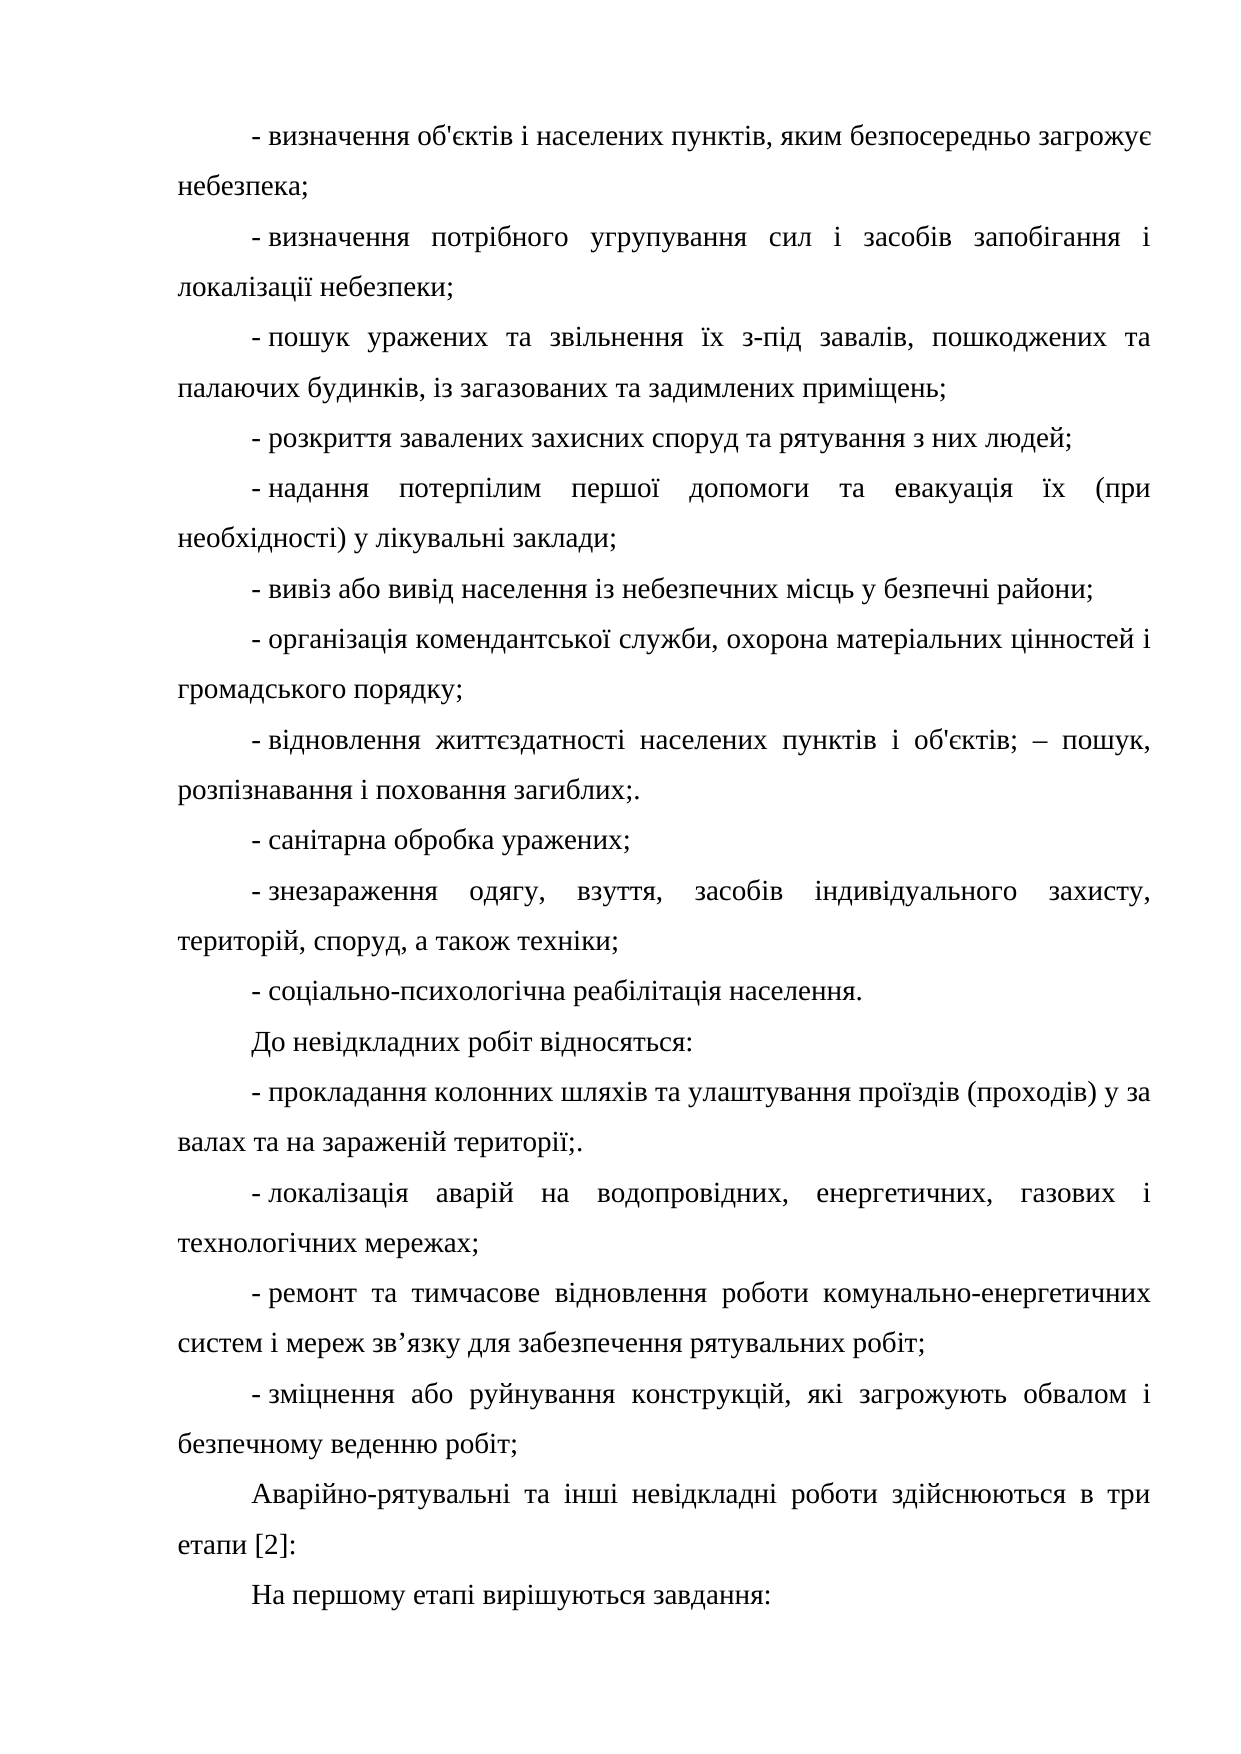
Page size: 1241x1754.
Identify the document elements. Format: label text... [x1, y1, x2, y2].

list організація комендантської служби, охорона матеріальних цінностей і громадського порядку; [177, 621, 1152, 705]
text На першому етапі вирішуються завдання: [177, 1577, 1152, 1611]
list локалізація аварій на водопровідних, енергетичних, газових і технологічних мережах; [177, 1175, 1152, 1258]
list соціально-психологічна реабілітація населення. [177, 973, 1152, 1007]
list санітарна обробка уражених; [177, 822, 1152, 856]
text Аварійно-рятувальні та інші невідкладні роботи здійснюються в три етапи [2]: [177, 1477, 1152, 1560]
list вивіз або вивід населення із небезпечних місць у безпечні райони; [177, 571, 1152, 604]
list ремонт та тимчасове відновлення роботи комунально-енергетичних систем і мереж зв’язку для забезпечення рятувальних робіт; [177, 1275, 1152, 1359]
list відновлення життєздатності населених пунктів і об'єктів; – пошук, розпізнавання і поховання загиблих;. [177, 722, 1152, 806]
list знезараження одягу, взуття, засобів індивідуального захисту, територій, споруд, а також техніки; [177, 873, 1152, 957]
list розкриття завалених захисних споруд та рятування з них людей; [177, 420, 1152, 453]
list визначення потрібного угрупування сил і засобів запобігання і локалізації небезпеки; [177, 219, 1152, 303]
list пошук уражених та звільнення їх з-під завалів, пошкоджених та палаючих будинків, із загазованих та задимлених приміщень; [177, 319, 1152, 403]
list визначення об'єктів і населених пунктів, яким безпосередньо загрожує небезпека; [177, 118, 1152, 202]
list зміцнення або руйнування конструкцій, які загрожують обвалом і безпечному веденню робіт; [177, 1376, 1152, 1460]
list надання потерпілим першої допомоги та евакуація їх (при необхідності) у лікувальні заклади; [177, 470, 1152, 554]
text До невідкладних робіт відносяться: [177, 1024, 1152, 1057]
list прокладання колонних шляхів та улаштування проїздів (проходів) у за валах та на зараженій території;. [177, 1074, 1152, 1158]
